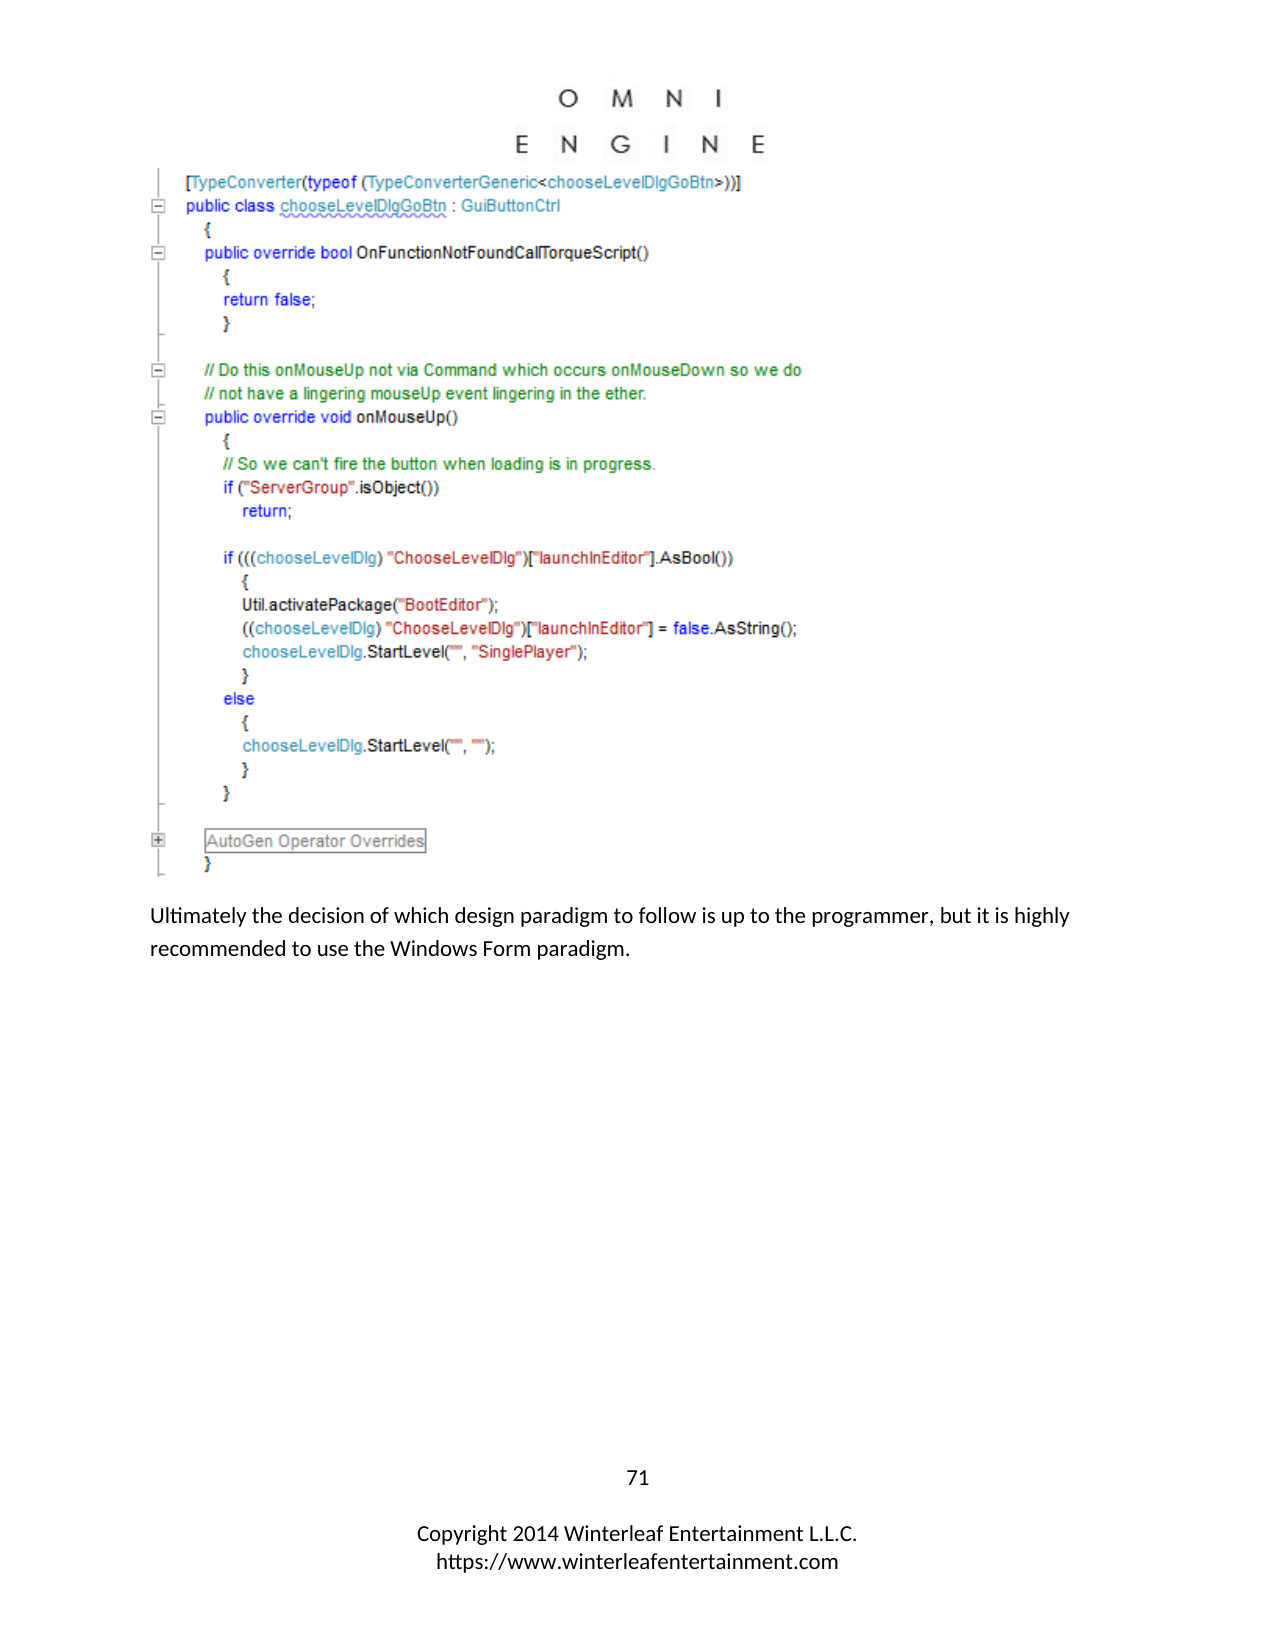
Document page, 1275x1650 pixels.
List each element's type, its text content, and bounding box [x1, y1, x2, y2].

text Ultimately the decision of which design paradigm to follow is up to the programmer, but it is highly recommended to use the Windows Form paradigm. [150, 902, 1125, 962]
picture [150, 75, 872, 877]
